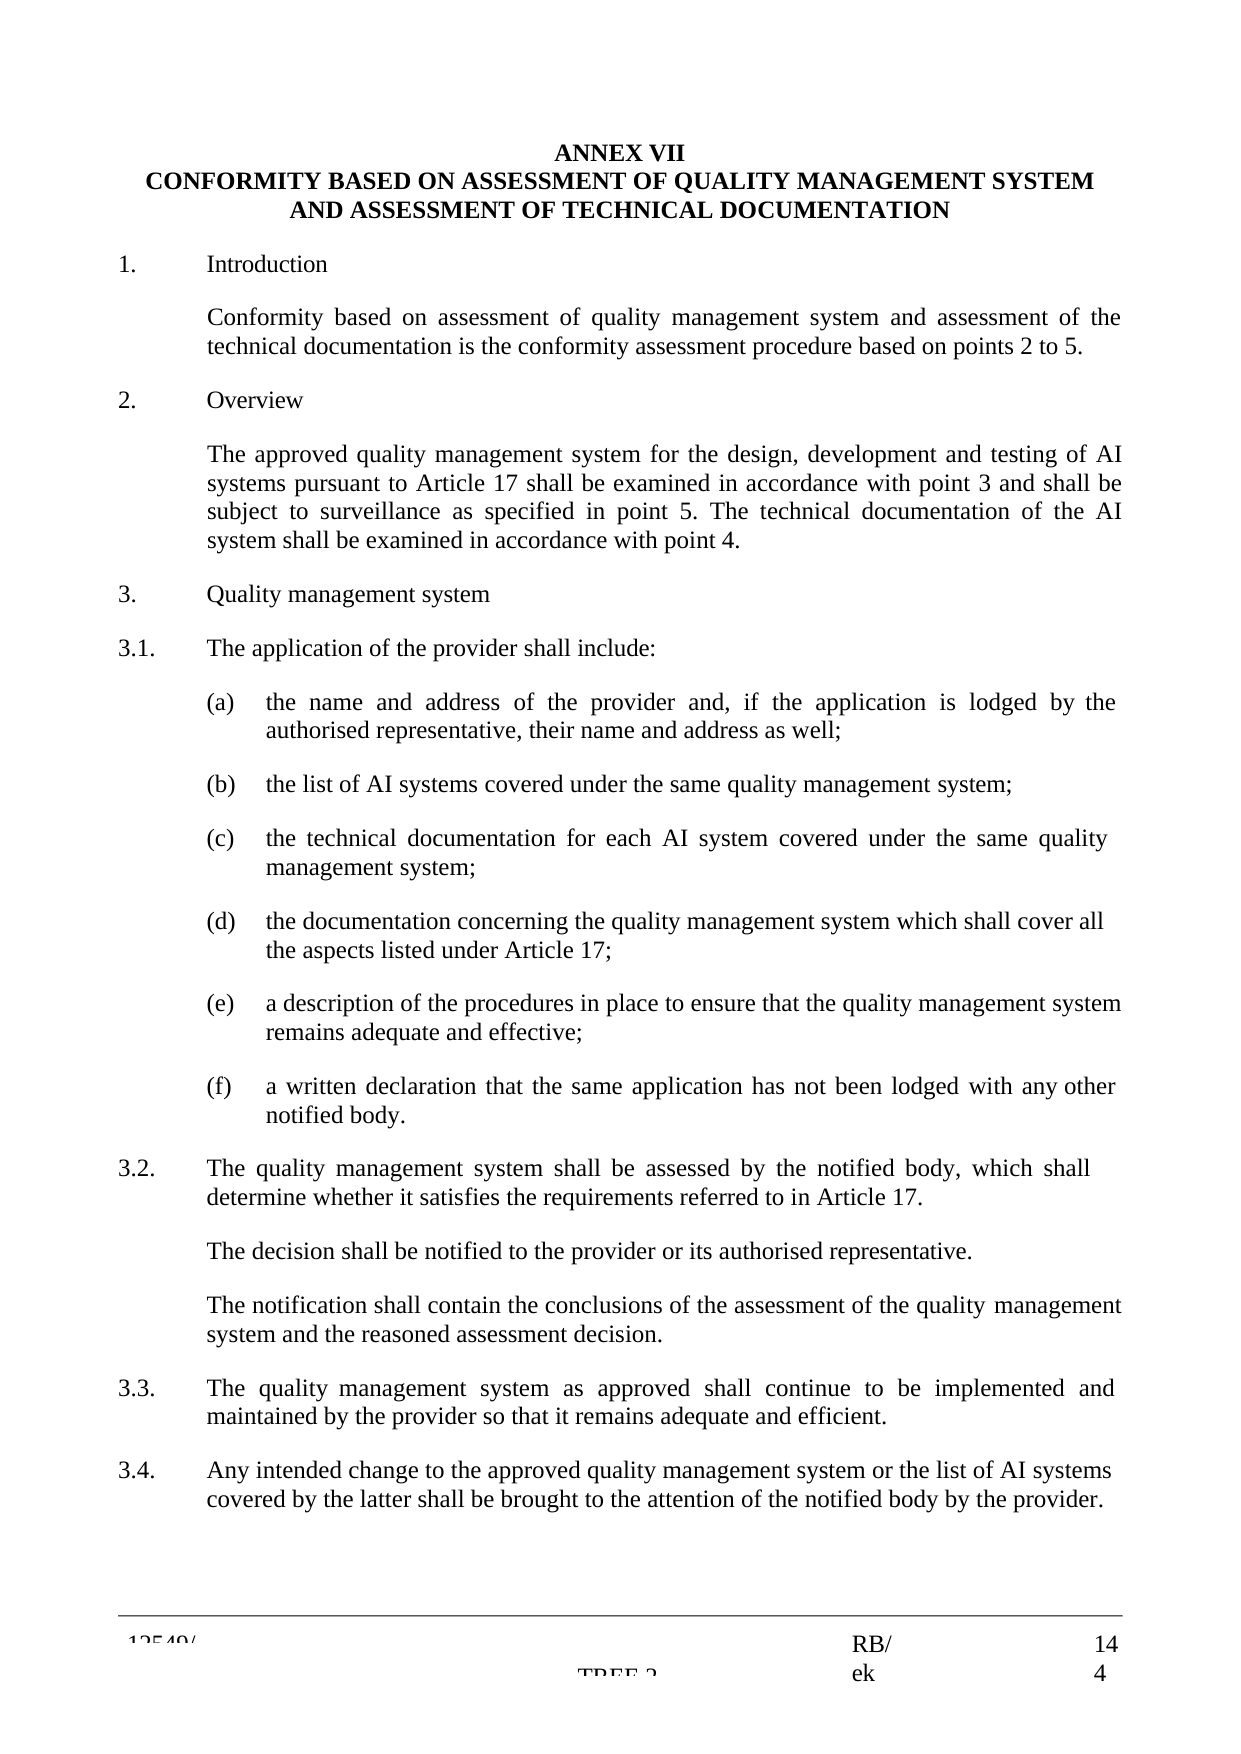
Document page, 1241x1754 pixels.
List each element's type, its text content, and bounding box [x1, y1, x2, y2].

list the documentation concerning the quality management system which shall cover all the aspects listed under Article 17; [206, 906, 1121, 963]
list a description of the procedures in place to ensure that the quality management system remains adequate and effective; [206, 988, 1122, 1046]
text The notification shall contain the conclusions of the assessment of the quality management system and the reasoned assessment decision. [206, 1290, 1122, 1348]
list Quality management system [118, 579, 1134, 608]
text ANNEX VII [118, 138, 1121, 166]
list the list of AI systems covered under the same quality management system; [206, 769, 1134, 798]
list Overview [118, 385, 1134, 414]
list a written declaration that the same application has not been lodged with any other notified body. [206, 1071, 1121, 1129]
text The decision shall be notified to the provider or its authorised representative. [206, 1236, 1134, 1265]
text CONFORMITY BASED ON ASSESSMENT OF QUALITY MANAGEMENT SYSTEM AND ASSESSMENT OF TECHNICAL DOCUMENTATION [124, 166, 1115, 224]
text Conformity based on assessment of quality management system and assessment of the technical documentation is the conformity assessment procedure based on points 2 to 5. [207, 302, 1122, 360]
list the name and address of the provider and, if the application is lodged by the authorised representative, their name and address as well; [206, 687, 1122, 744]
list The quality management system as approved shall continue to be implemented and maintained by the provider so that it remains adequate and efficient. [118, 1373, 1122, 1430]
list the technical documentation for each AI system covered under the same quality management system; [206, 823, 1122, 881]
list Any intended change to the approved quality management system or the list of AI systems covered by the latter shall be brought to the attention of the notified body by the provider. [118, 1455, 1122, 1513]
text The approved quality management system for the design, development and testing of AI systems pursuant to Article 17 shall be examined in accordance with point 3 and shall be subject to surveillance as specified in point 5. The technical documentation of the AI system shall be examined in accordance with point 4. [207, 439, 1123, 554]
list The quality management system shall be assessed by the notified body, which shall determine whether it satisfies the requirements referred to in Article 17. [118, 1153, 1122, 1211]
list The application of the provider shall include: [118, 633, 1134, 662]
list Introduction [118, 249, 1134, 277]
